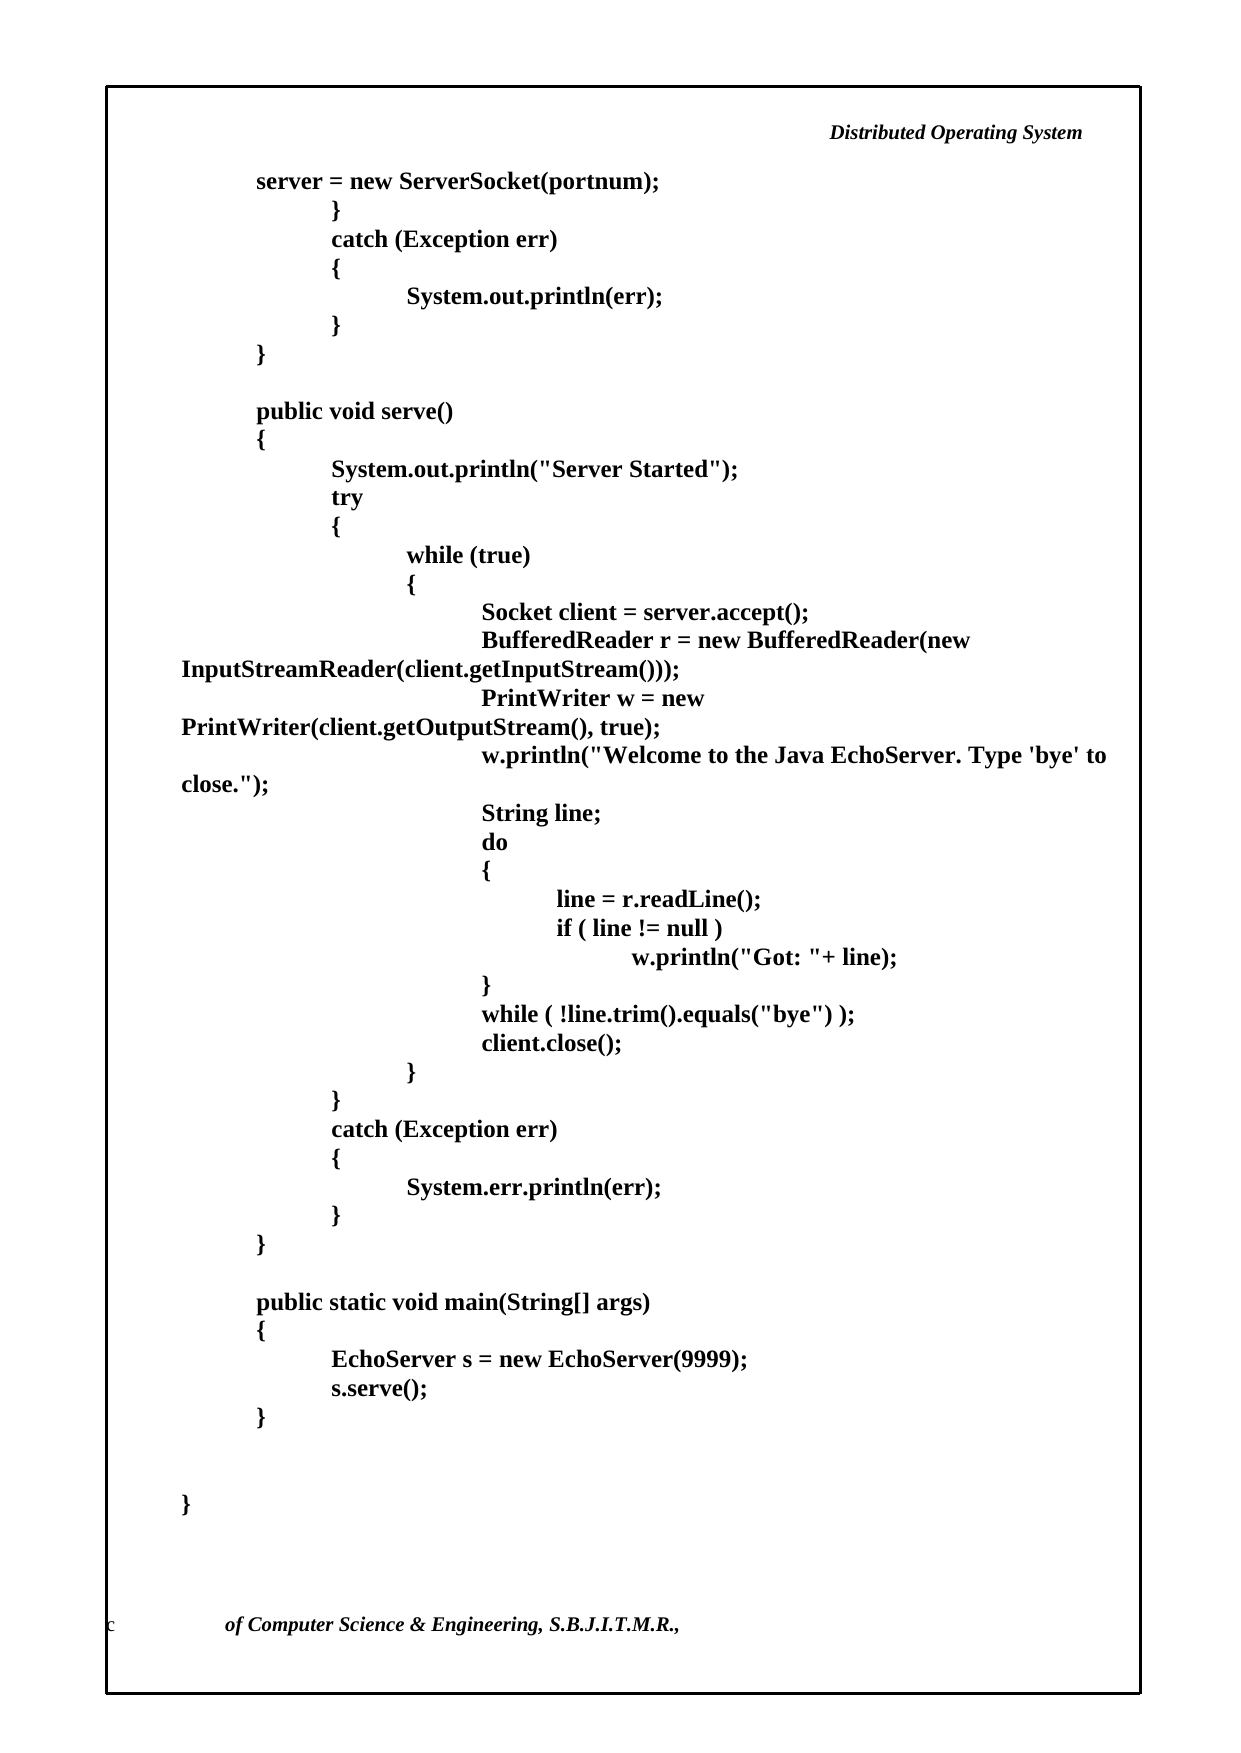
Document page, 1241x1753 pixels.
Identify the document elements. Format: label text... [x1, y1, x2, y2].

text } [406, 1057, 1130, 1086]
text server = new ServerSocket(portnum); [256, 166, 1130, 195]
text Socket client = server.accept(); BufferedReader r = new BufferedReader(new [481, 598, 980, 654]
text line = r.readLine(); if ( line != null ) [556, 884, 769, 942]
text } [481, 971, 1130, 999]
text } [256, 339, 1130, 368]
text catch (Exception err) [331, 1114, 1130, 1143]
text w.println("Got: "+ line); [631, 942, 1130, 971]
text { [481, 856, 1130, 884]
text public void serve() [256, 396, 1130, 425]
text { [406, 569, 1130, 597]
text } [331, 195, 1130, 224]
text { [331, 253, 1130, 281]
text { [256, 1316, 1130, 1344]
text } [331, 1086, 1130, 1114]
text } [181, 1489, 1130, 1517]
text System.out.println("Server Started"); try [331, 454, 769, 511]
text catch (Exception err) [331, 224, 1130, 253]
text InputStreamReader(client.getInputStream())); [181, 654, 1130, 683]
text while (true) [406, 540, 1130, 569]
text public static void main(String[] args) [256, 1287, 1130, 1316]
text PrintWriter w = new PrintWriter(client.getOutputStream(), true); [181, 683, 707, 741]
text } [331, 1201, 1130, 1229]
text { [331, 511, 1130, 540]
text EchoServer s = new EchoServer(9999); s.serve(); [331, 1344, 822, 1402]
text } [256, 1229, 1130, 1258]
text System.out.println(err); [406, 281, 1130, 310]
text System.err.println(err); [406, 1172, 1130, 1201]
text } [256, 1402, 1130, 1431]
text while ( !line.trim().equals("bye") ); client.close(); [481, 999, 858, 1057]
text { [331, 1143, 1130, 1172]
text { [256, 425, 1130, 454]
text String line; do [481, 798, 604, 856]
text close."); [181, 769, 274, 798]
text w.println("Welcome to the Java EchoServer. Type 'bye' to [481, 741, 1130, 769]
text } [331, 310, 1130, 339]
